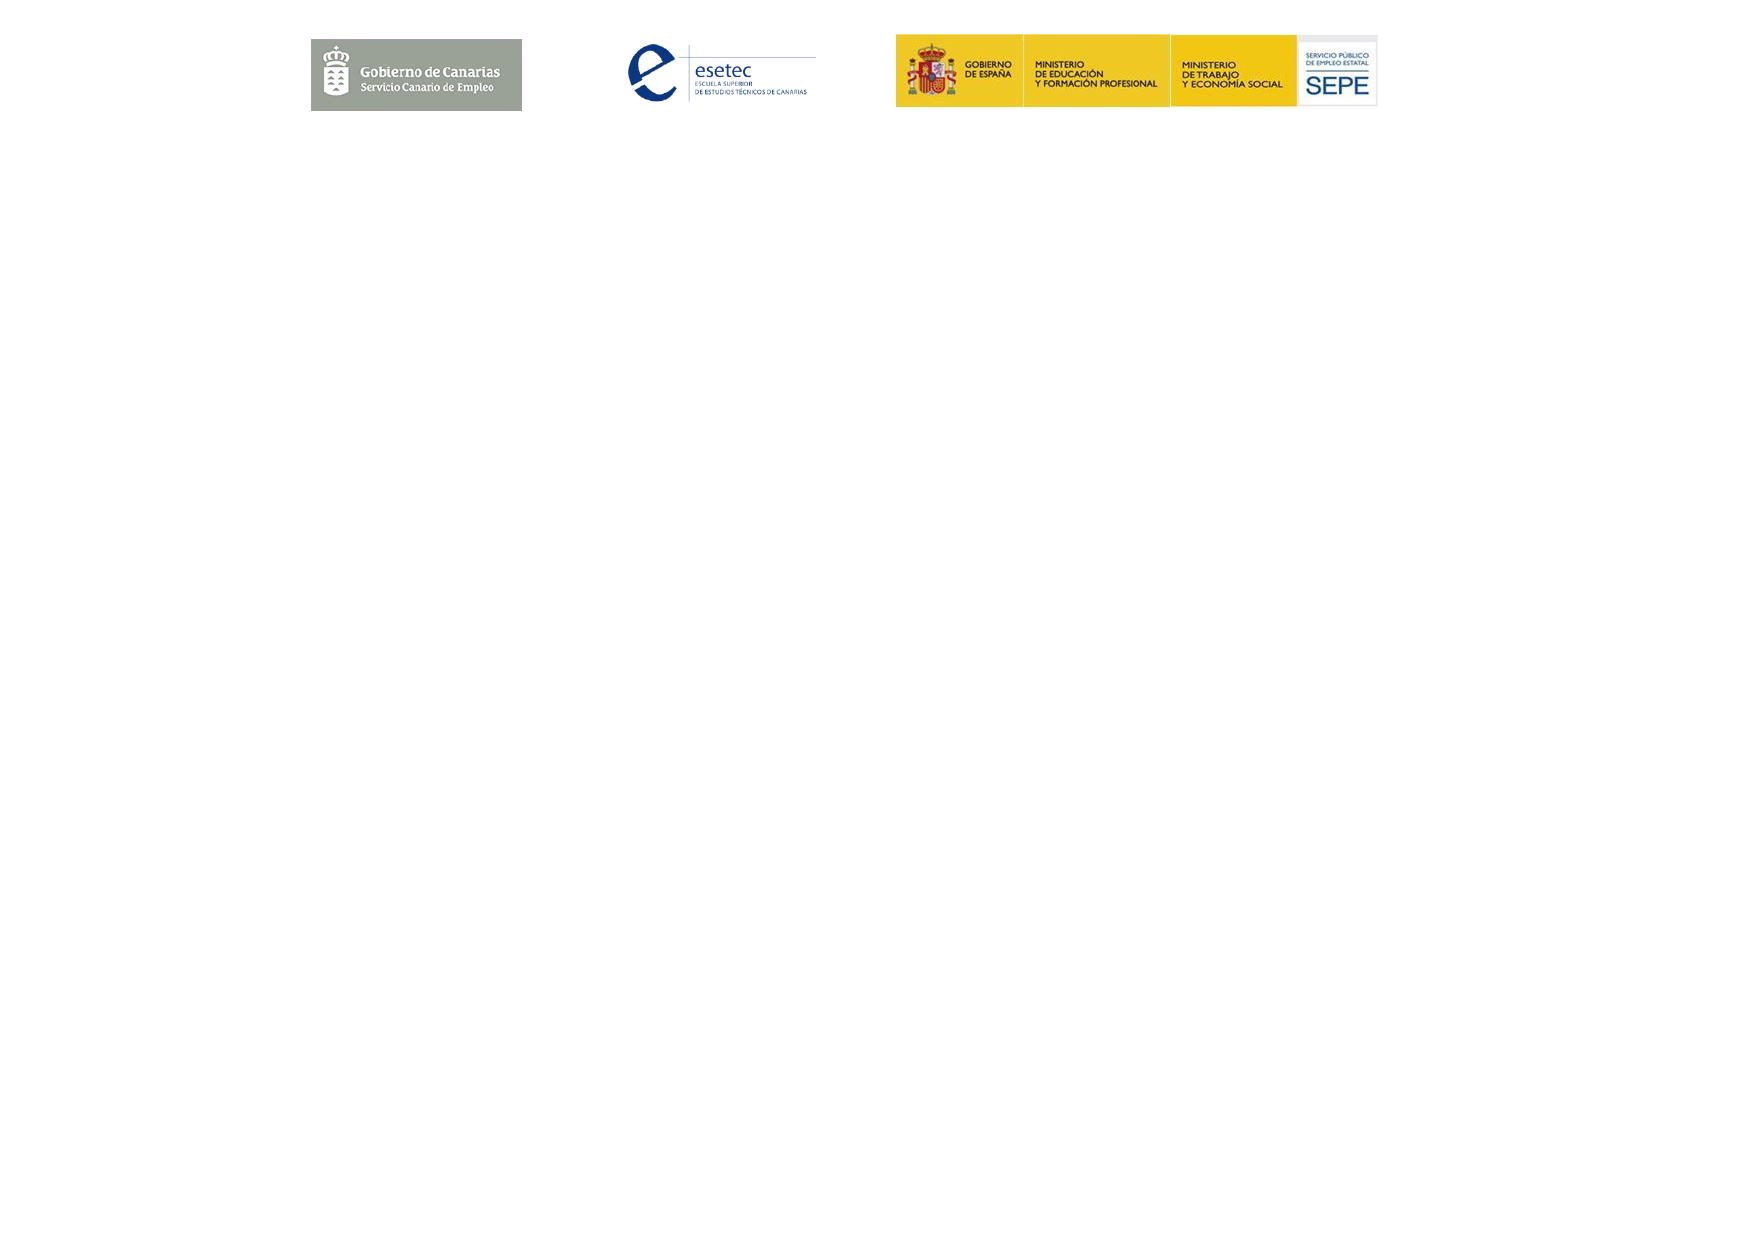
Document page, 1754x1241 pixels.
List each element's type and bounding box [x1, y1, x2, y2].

picture [311, 39, 522, 111]
picture [896, 34, 1378, 109]
picture [628, 44, 816, 102]
